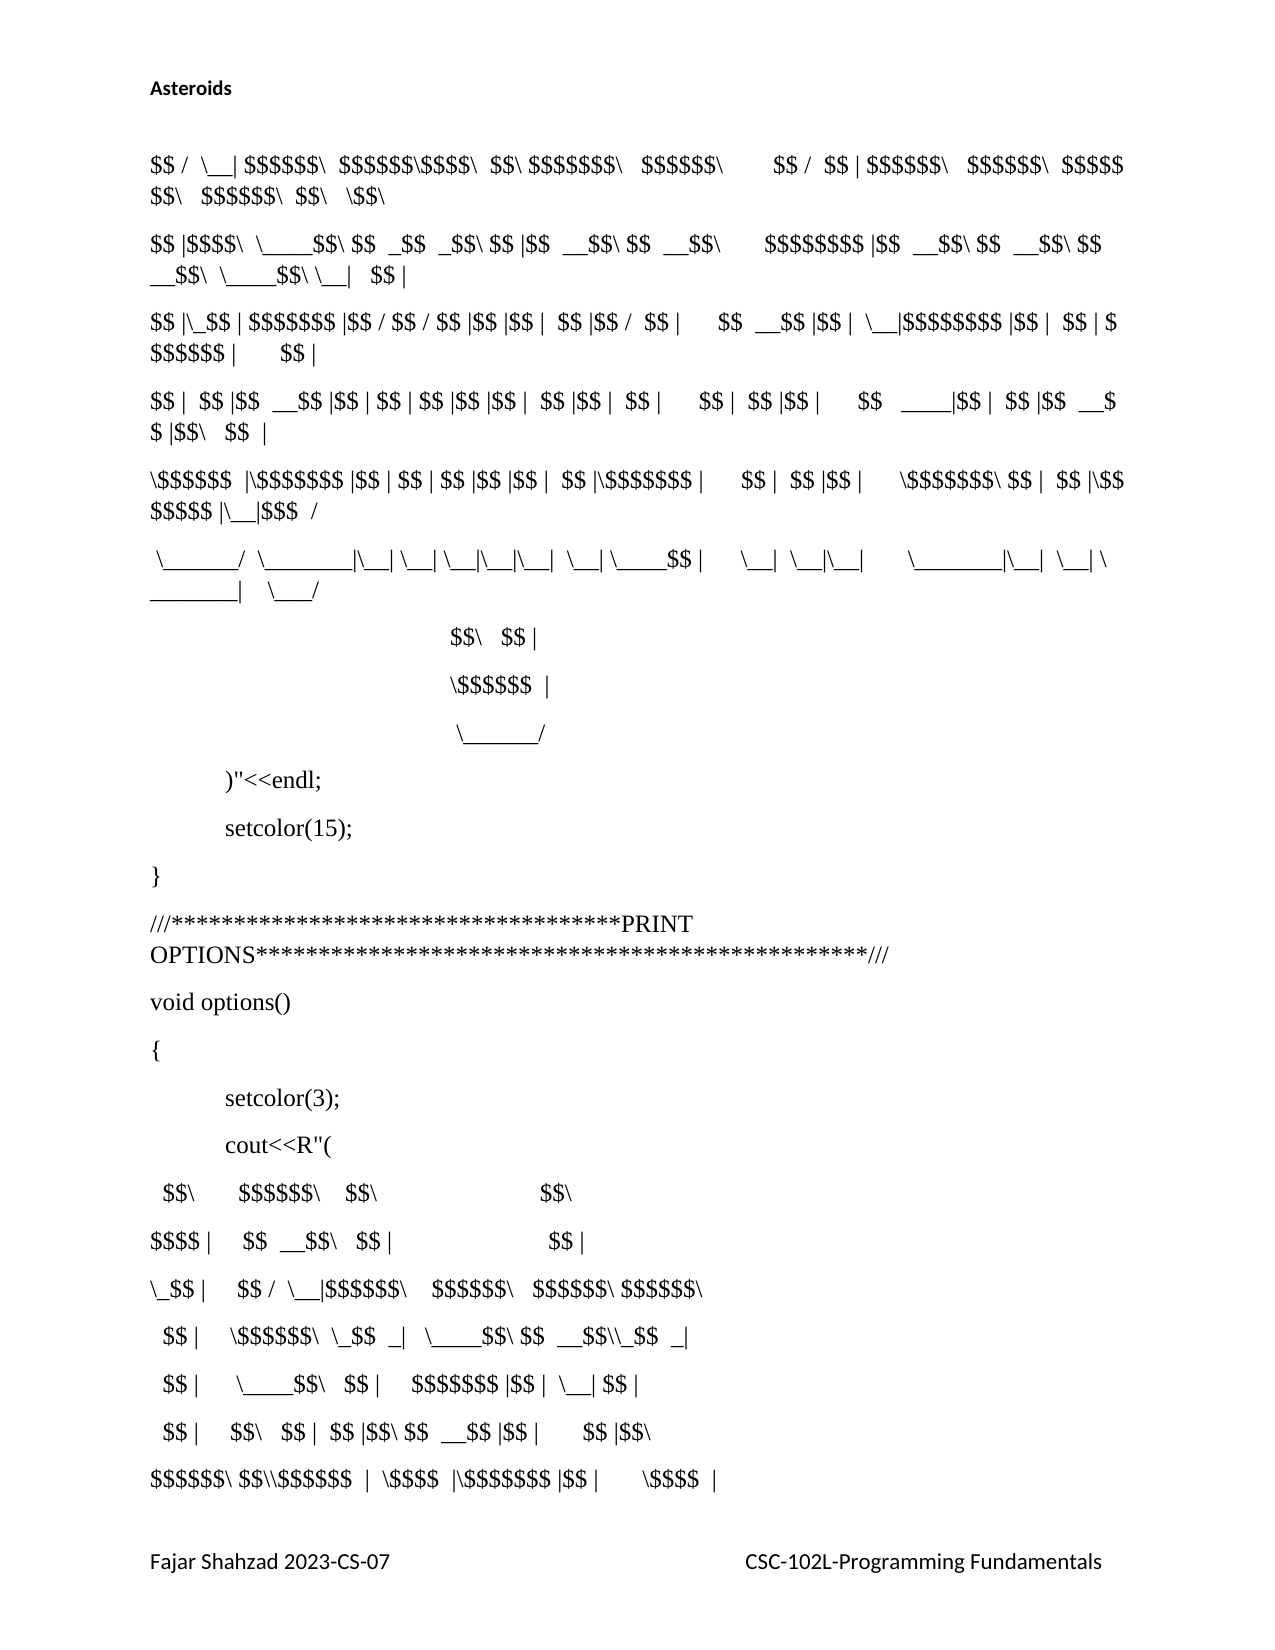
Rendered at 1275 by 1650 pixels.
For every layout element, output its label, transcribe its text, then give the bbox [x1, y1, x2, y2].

text ///************************************PRINT OPTIONS*************************************************/// [150, 909, 1125, 968]
text $$ | \$$$$$$\ \_$$ _| \____$$\ $$ __$$\\_$$ _| [150, 1321, 1125, 1350]
text \$$$$$$ |\$$$$$$$ |$$ | $$ | $$ |$$ |$$ | $$ |\$$$$$$$ | $$ | $$ |$$ | \$$$$$$$\ $$ | $$ |\$$$$$$$ |\__|$$$ / [150, 465, 1125, 525]
text { [150, 1035, 1125, 1064]
text $$ |$$$$\ \____$$\ $$ _$$ _$$\ $$ |$$ __$$\ $$ __$$\ $$$$$$$$ |$$ __$$\ $$ __$$\ $$ __$$\ \____$$\ \__| $$ | [150, 229, 1125, 288]
text $$ | $$\ $$ | $$ |$$\ $$ __$$ |$$ | $$ |$$\ [150, 1417, 1125, 1446]
text void options() [150, 987, 1125, 1016]
text $$\ $$$$$$\ $$\ $$\ [150, 1178, 1125, 1207]
text cout<<R"( [150, 1131, 1125, 1159]
text $$ / \__| $$$$$$\ $$$$$$\$$$$\ $$\ $$$$$$$\ $$$$$$\ $$ / $$ | $$$$$$\ $$$$$$\ $$$$$$$\ $$$$$$\ $$\ \$$\ [150, 150, 1125, 210]
text $$$$ | $$ __$$\ $$ | $$ | [150, 1226, 1125, 1255]
text $$ |\_$$ | $$$$$$$ |$$ / $$ / $$ |$$ |$$ | $$ |$$ / $$ | $$ __$$ |$$ | \__|$$$$$$$$ |$$ | $$ | $$$$$$$ | $$ | [150, 307, 1125, 367]
text \$$$$$$ | [150, 670, 1125, 699]
text setcolor(15); [150, 813, 1125, 842]
text setcolor(3); [150, 1083, 1125, 1112]
text } [150, 861, 1125, 890]
text \_$$ | $$ / \__|$$$$$$\ $$$$$$\ $$$$$$\ $$$$$$\ [150, 1274, 1125, 1302]
text $$\ $$ | [150, 622, 1125, 651]
text $$ | $$ |$$ __$$ |$$ | $$ | $$ |$$ |$$ | $$ |$$ | $$ | $$ | $$ |$$ | $$ ____|$$ | $$ |$$ __$$ |$$\ $$ | [150, 386, 1125, 446]
text $$$$$$\ $$\\$$$$$$ | \$$$$ |\$$$$$$$ |$$ | \$$$$ | [150, 1464, 1125, 1493]
text $$ | \____$$\ $$ | $$$$$$$ |$$ | \__| $$ | [150, 1369, 1125, 1398]
text \______/ \_______|\__| \__| \__|\__|\__| \__| \____$$ | \__| \__|\__| \_______|\__| \__| \_______| \___/ [150, 544, 1125, 603]
text \______/ [150, 718, 1125, 747]
text )"<<endl; [150, 766, 1125, 794]
